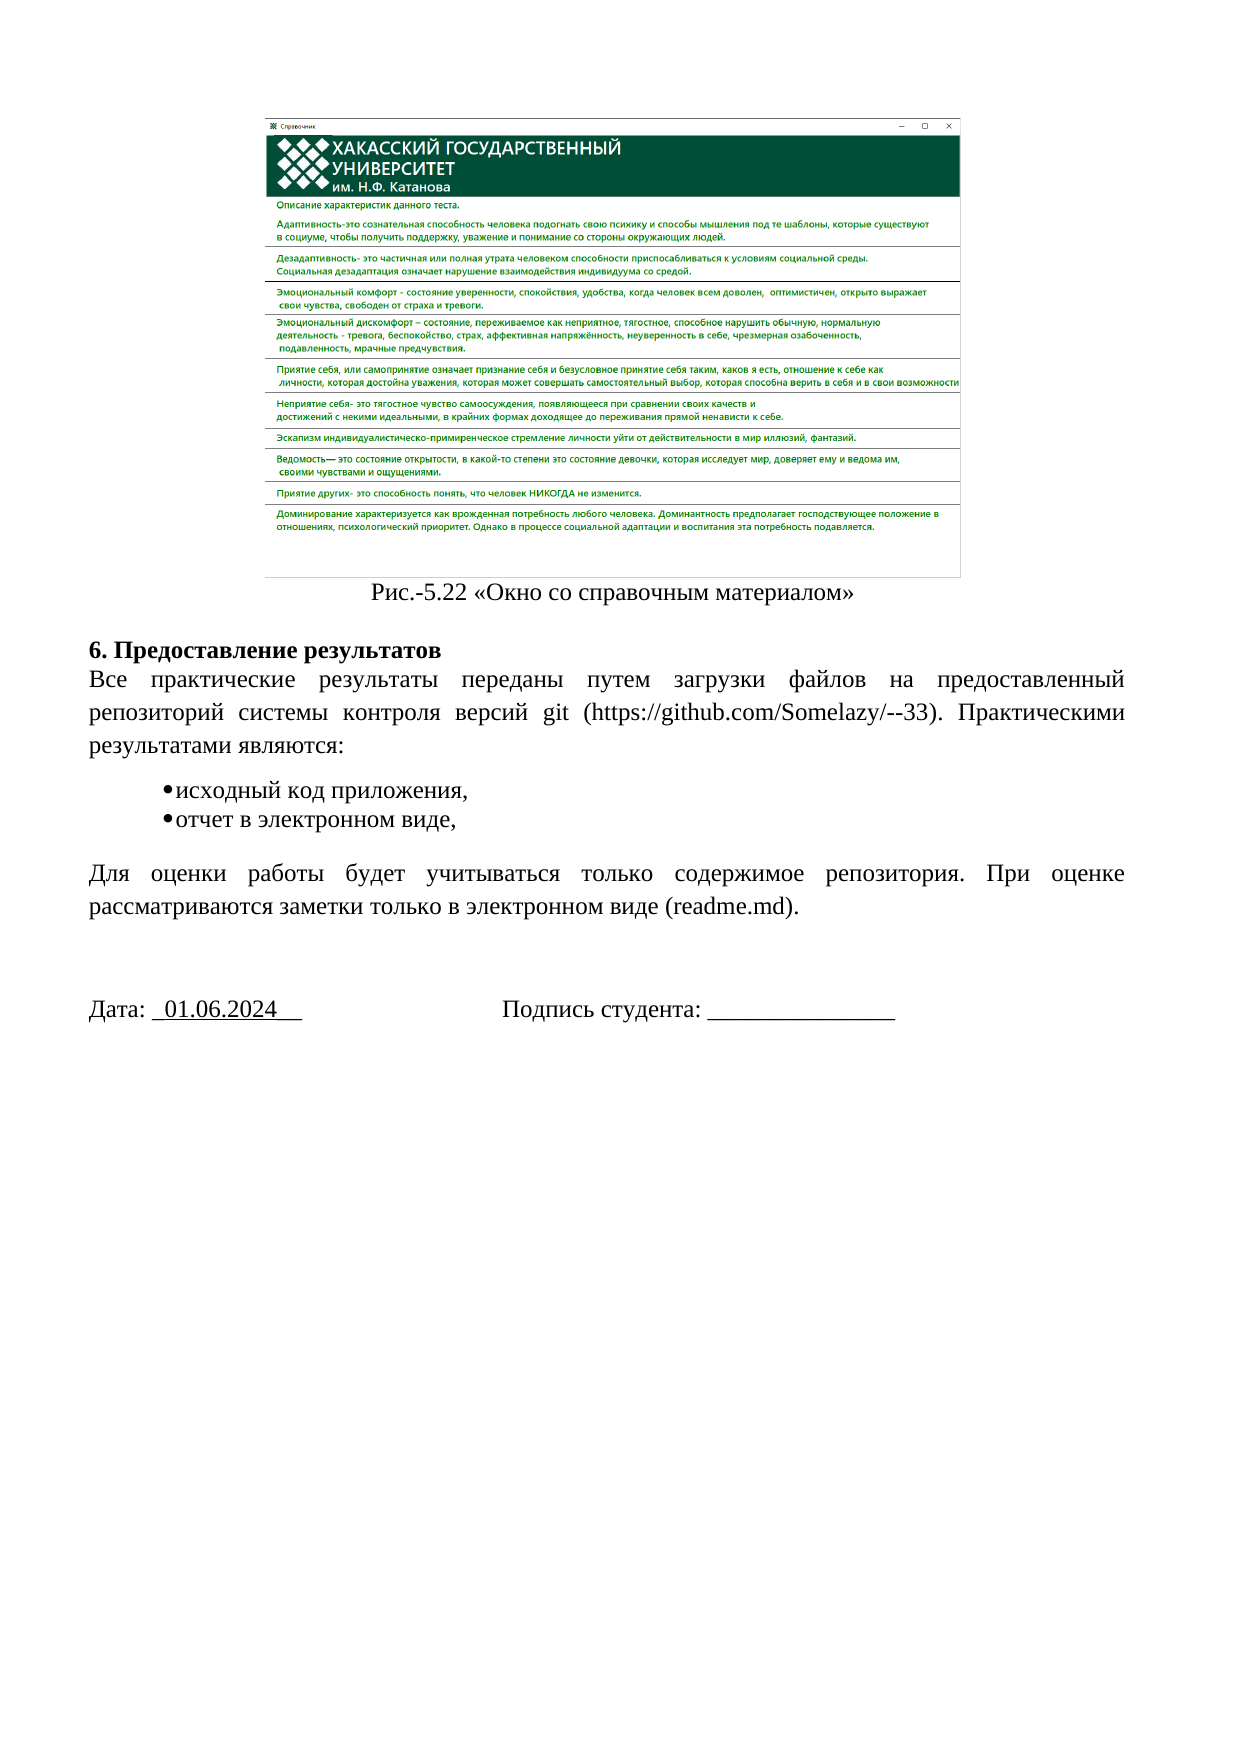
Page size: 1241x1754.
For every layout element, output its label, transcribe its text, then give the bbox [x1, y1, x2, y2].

text Рис.-5.22 «Окно со справочным материалом» [88, 577, 1137, 606]
text Дата: _01.06.2024__ Подпись студента: _______________ [88, 994, 1137, 1023]
list исходный код приложения, [163, 775, 1137, 804]
text Для оценки работы будет учитываться только содержимое репозитория. При оценке рассматриваются заметки только в электронном виде (readme.md). [88, 858, 1125, 919]
text 6. Предоставление результатов [88, 635, 1137, 664]
picture [265, 118, 961, 578]
list отчет в электронном виде, [163, 804, 1137, 833]
text Все практические результаты переданы путем загрузки файлов на предоставленный репозиторий системы контроля версий git (https://github.com/Somelazy/--33). Практическими результатами являются: [88, 664, 1125, 758]
